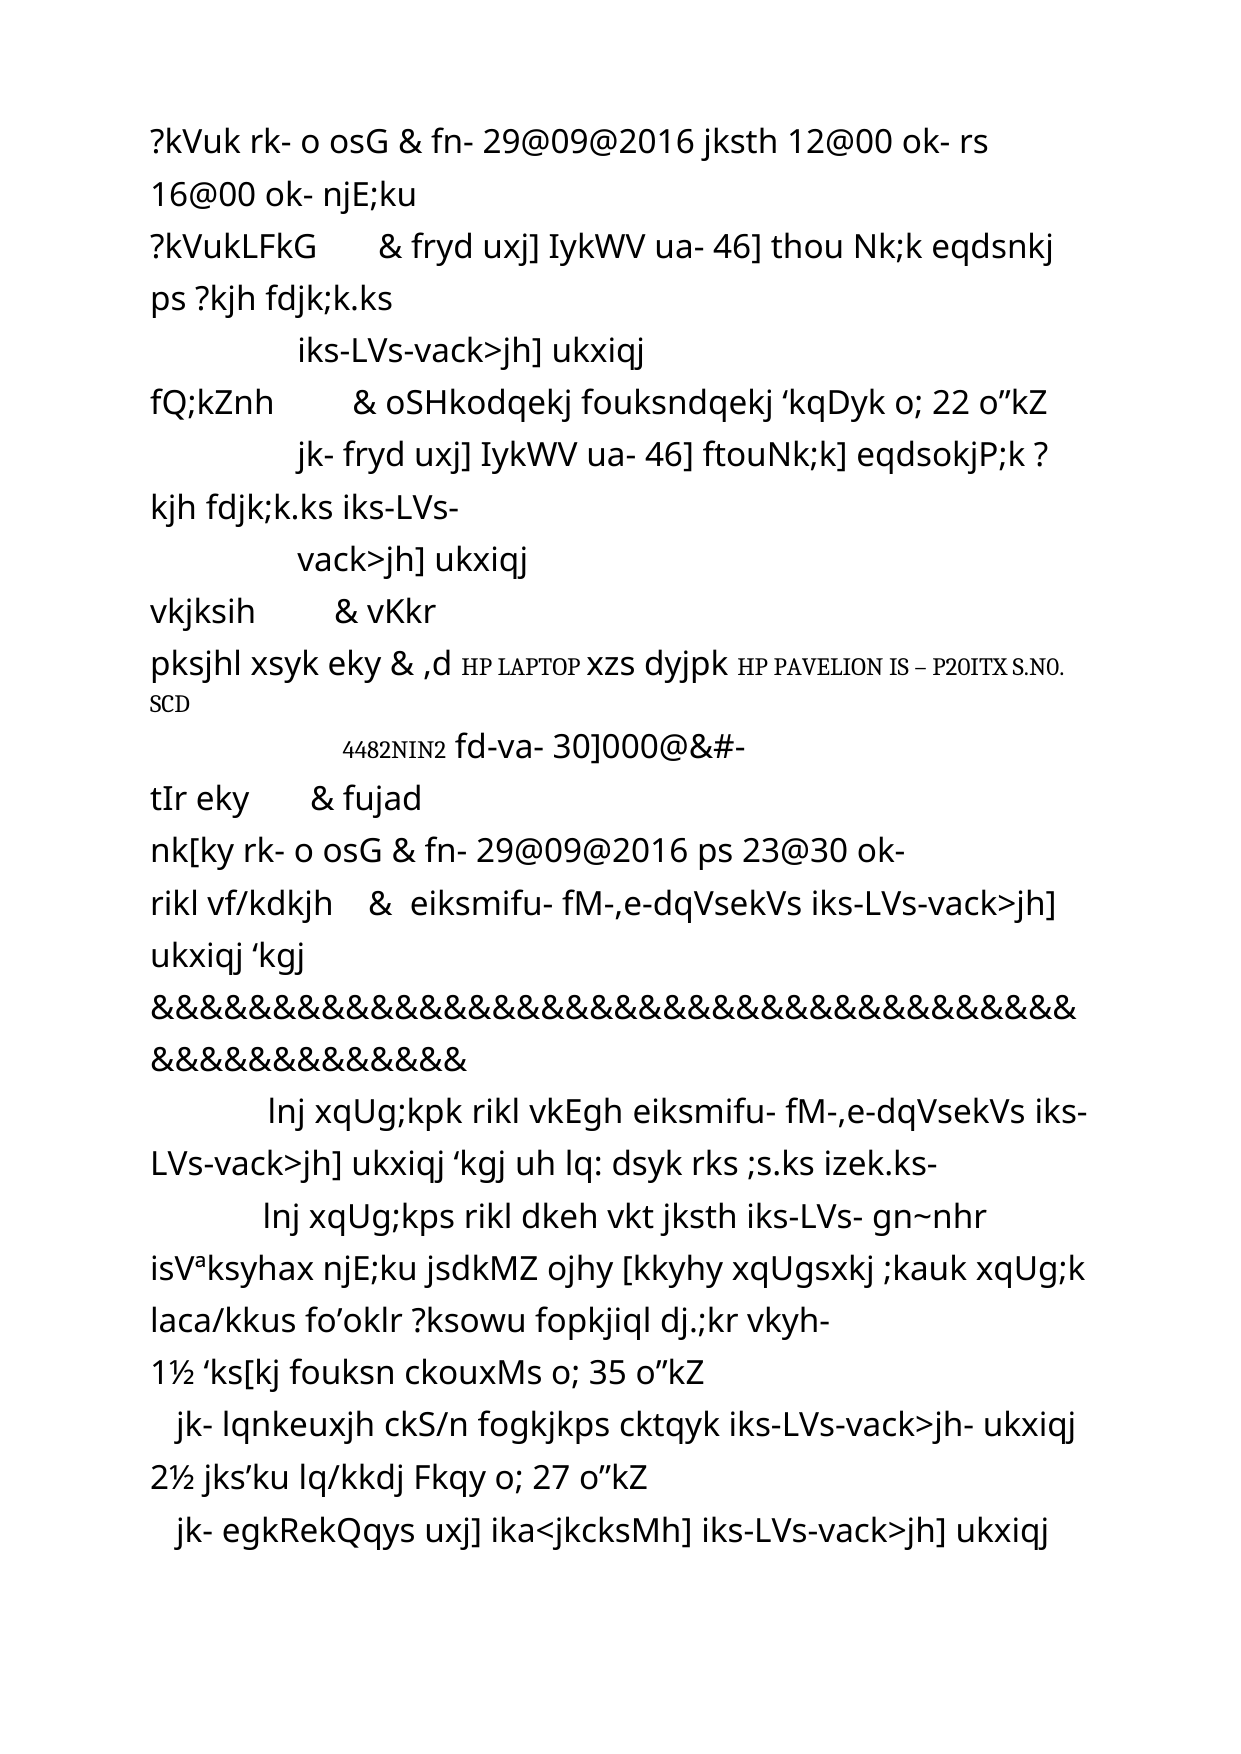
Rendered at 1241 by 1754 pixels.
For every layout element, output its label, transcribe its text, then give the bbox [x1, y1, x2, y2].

text nk[ky rk- o osG & fn- 29@09@2016 ps 23@30 ok- [150, 827, 1090, 872]
text vack>jh] ukxiqj [150, 536, 1090, 581]
text jk- egkRekQqys uxj] ika<jkcksMh] iks-LVs-vack>jh] ukxiqj [150, 1506, 1090, 1552]
text rikl vf/kdkjh & eiksmifu- fM-,e-dqVsekVs iks-LVs-vack>jh] ukxiqj ‘kgj [150, 879, 1090, 977]
text 4482NIN2 fd-va- 30]000@&#- [150, 723, 1090, 768]
text jk- fryd uxj] IykWV ua- 46] ftouNk;k] eqdsokjP;k ?kjh fdjk;k.ks iks-LVs- [150, 431, 1090, 529]
text jk- lqnkeuxjh ckS/n fogkjkps cktqyk iks-LVs-vack>jh- ukxiqj [150, 1401, 1090, 1447]
text pksjhl xsyk eky & ,d HP LAPTOP xzs dyjpk HP PAVELION IS – P20ITX S.N0. SCD [150, 640, 1090, 718]
text 1½ ‘ks[kj fouksn ckouxMs o; 35 o”kZ [150, 1349, 1090, 1394]
text lnj xqUg;kpk rikl vkEgh eiksmifu- fM-,e-dqVsekVs iks-LVs-vack>jh] ukxiqj ‘kgj uh lq: dsyk rks ;s.ks izek.ks- [150, 1088, 1090, 1186]
text iks-LVs-vack>jh] ukxiqj [150, 327, 1090, 372]
text vkjksih & vKkr [150, 588, 1090, 633]
text &&&&&&&&&&&&&&&&&&&&&&&&&&&&&&&&&&&&&&&&&&&&&&&&&&& [150, 984, 1090, 1081]
text 2½ jks’ku lq/kkdj Fkqy o; 27 o”kZ [150, 1454, 1090, 1499]
text lnj xqUg;kps rikl dkeh vkt jksth iks-LVs- gn~nhr isVªksyhax njE;ku jsdkMZ ojhy [kkyhy xqUgsxkj ;kauk xqUg;k laca/kkus fo’oklr ?ksowu fopkjiql dj.;kr vkyh- [150, 1192, 1090, 1342]
text ?kVukLFkG & fryd uxj] IykWV ua- 46] thou Nk;k eqdsnkj ps ?kjh fdjk;k.ks [150, 222, 1090, 320]
text fQ;kZnh & oSHkodqekj fouksndqekj ‘kqDyk o; 22 o”kZ [150, 379, 1090, 424]
text ?kVuk rk- o osG & fn- 29@09@2016 jksth 12@00 ok- rs 16@00 ok- njE;ku [150, 118, 1090, 216]
text tIr eky & fujad [150, 775, 1090, 820]
